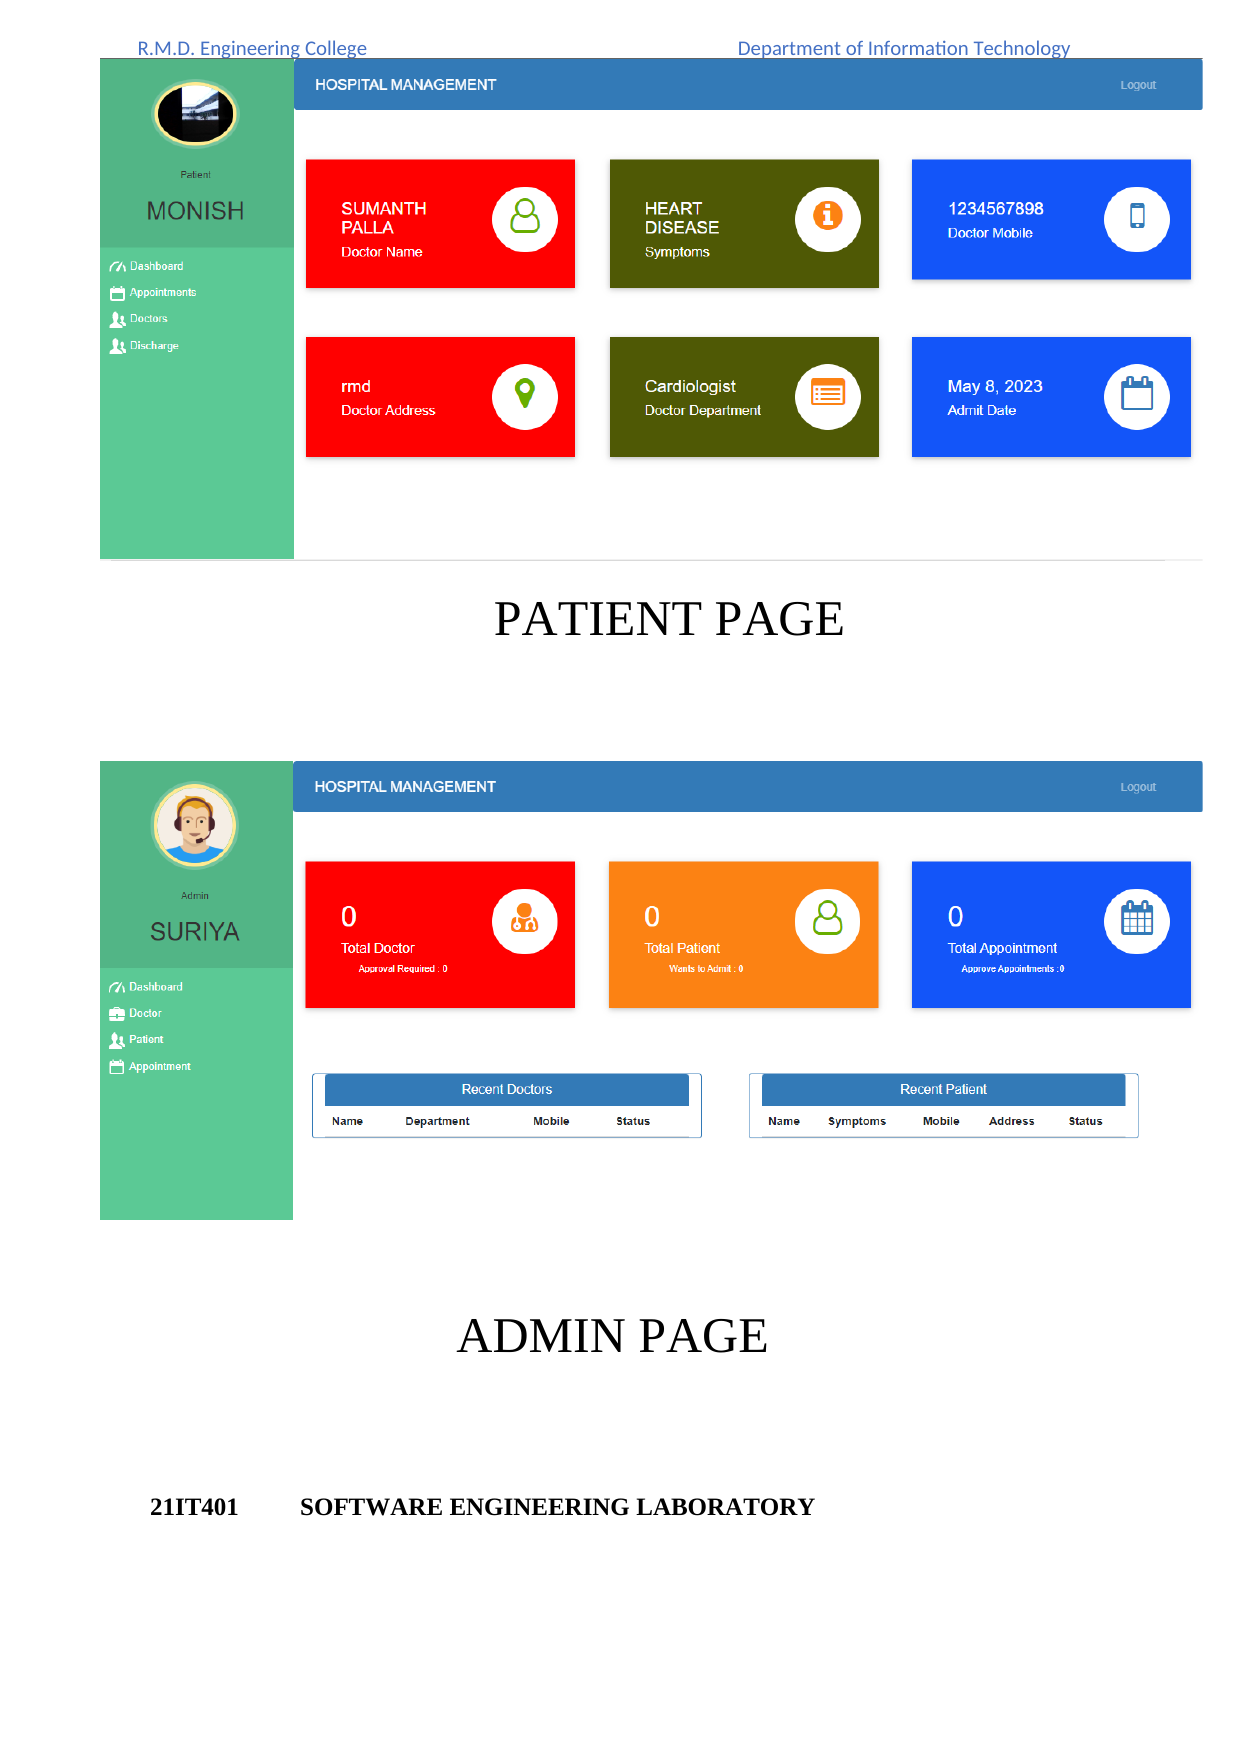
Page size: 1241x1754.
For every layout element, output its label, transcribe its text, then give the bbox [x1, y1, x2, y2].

picture [100, 761, 1203, 1220]
text ADMIN PAGE [100, 1306, 1203, 1364]
text PATIENT PAGE [100, 589, 1203, 646]
picture [100, 58, 1203, 561]
